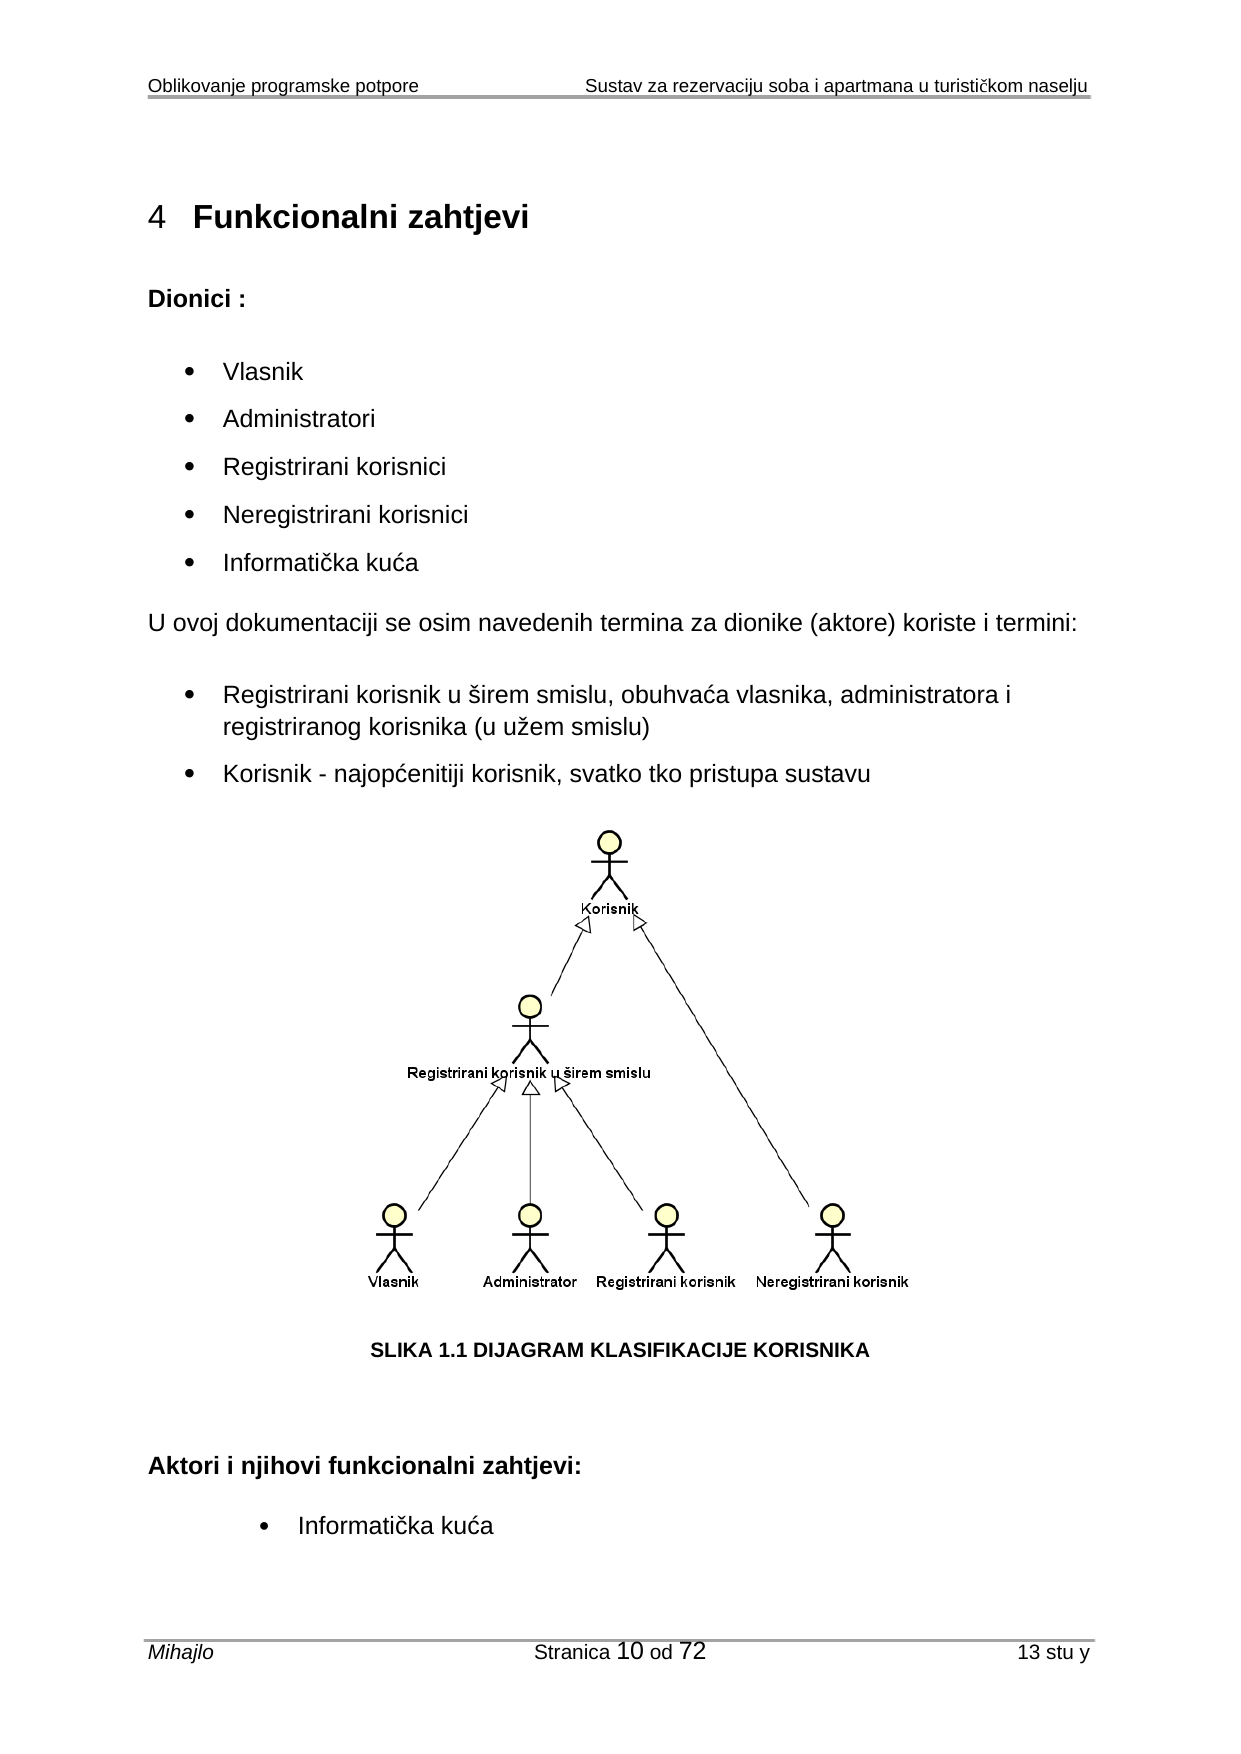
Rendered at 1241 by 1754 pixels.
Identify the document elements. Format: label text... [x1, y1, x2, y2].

subtitle Funkcionalni zahtjevi [148, 198, 1093, 236]
text Dionici : [148, 284, 1093, 313]
list Administratori [185, 404, 1093, 433]
text Aktori i njihovi funkcionalni zahtjevi: [148, 1451, 1093, 1479]
picture [147, 95, 1092, 99]
list Registrirani korisnik u širem smislu, obuhvaća vlasnika, administratora i registriranog korisnika (u užem smislu) [185, 681, 1093, 740]
list Informatička kuća [260, 1511, 1093, 1539]
picture [356, 819, 922, 1324]
text Slika 1.1 Dijagram klasifikacije korisnika [148, 1338, 1093, 1362]
list Vlasnik [185, 357, 1093, 386]
text U ovoj dokumentaciji se osim navedenih termina za dionike (aktore) koriste i termini: [148, 608, 1093, 637]
list Neregistrirani korisnici [185, 500, 1093, 529]
list Korisnik - najopćenitiji korisnik, svatko tko pristupa sustavu [185, 759, 1093, 788]
list Informatička kuća [185, 548, 1093, 577]
list Registrirani korisnici [185, 452, 1093, 481]
